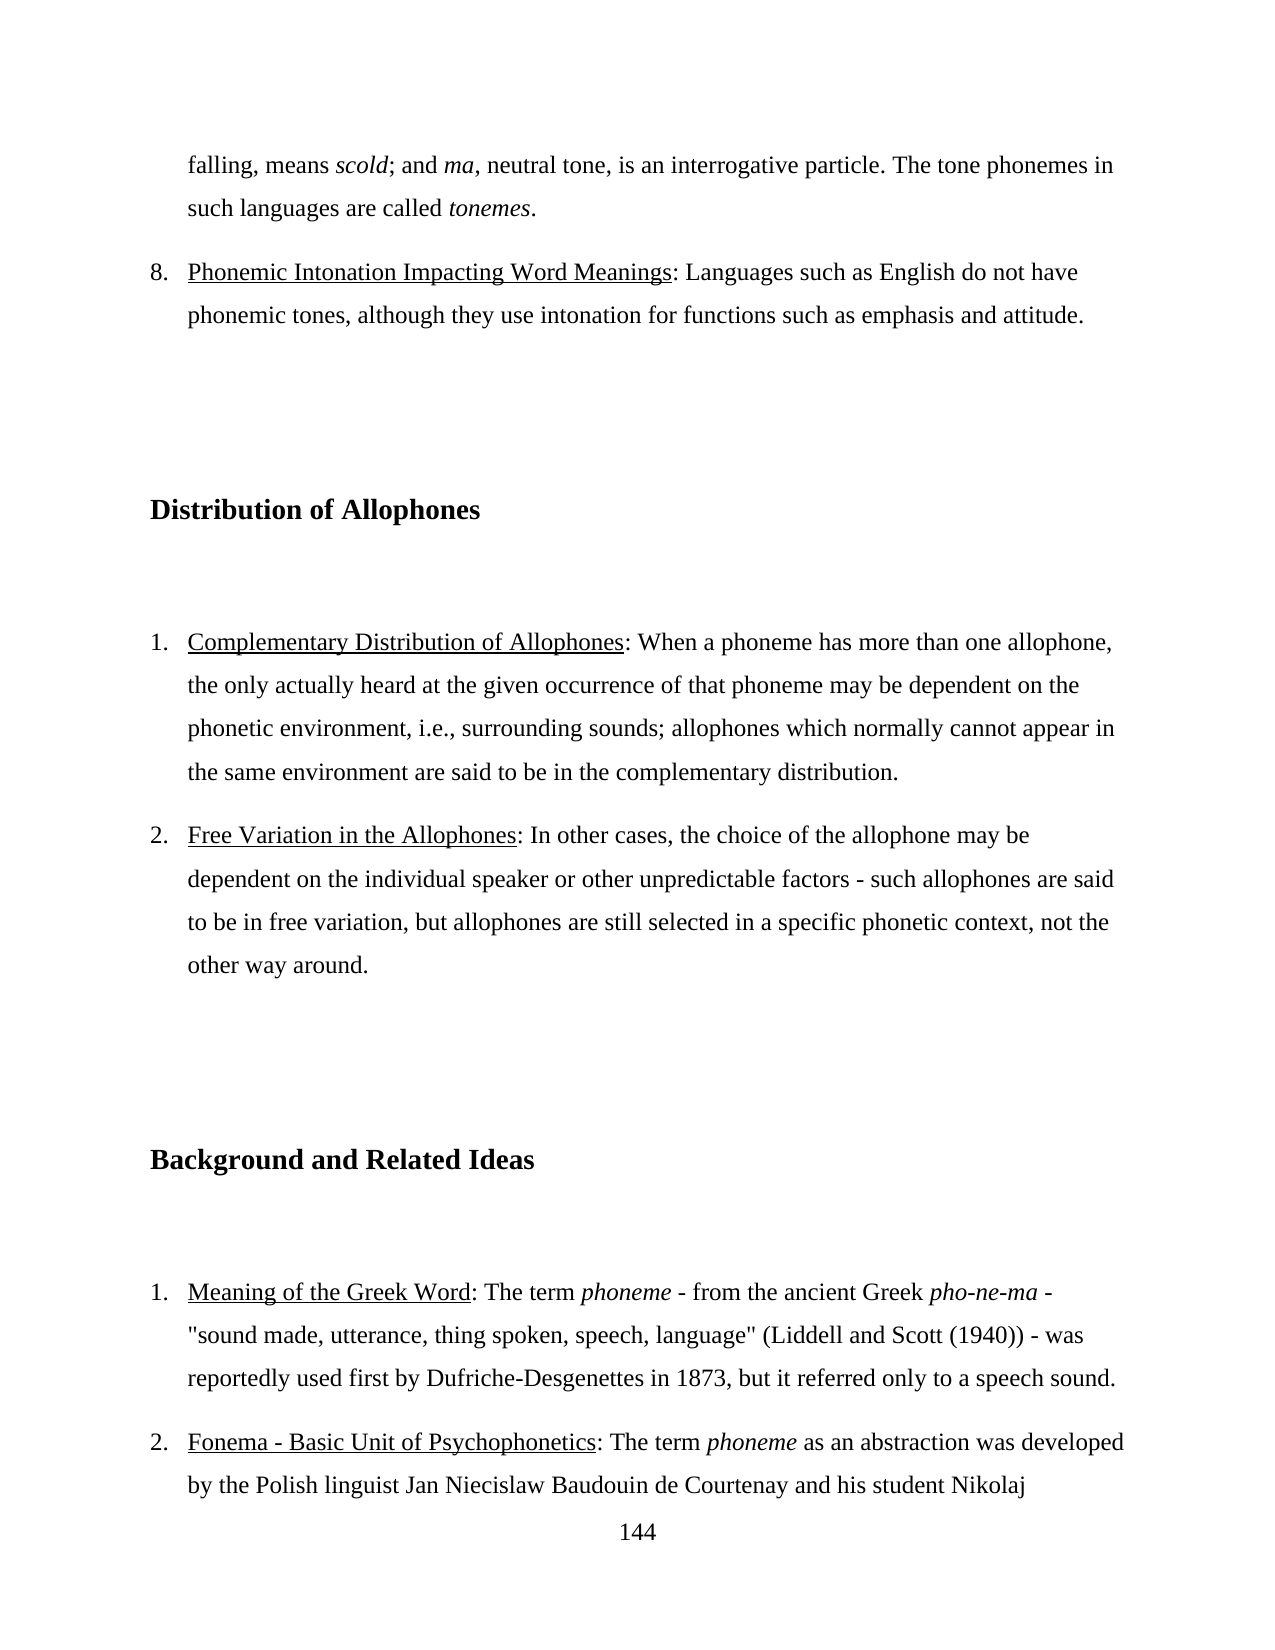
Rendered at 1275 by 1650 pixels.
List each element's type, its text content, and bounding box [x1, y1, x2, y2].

list Complementary Distribution of Allophones: When a phoneme has more than one allophone, the only actually heard at the given occurrence of that phoneme may be dependent on the phonetic environment, i.e., surrounding sounds; allophones which normally cannot appear in the same environment are said to be in the complementary distribution. [150, 627, 1125, 785]
list Meaning of the Greek Word: The term phoneme - from the ancient Greek pho-ne-ma - "sound made, utterance, thing spoken, speech, language" (Liddell and Scott (1940)) - was reportedly used first by Dufriche-Desgenettes in 1873, but it referred only to a speech sound. [150, 1277, 1125, 1392]
list Free Variation in the Allophones: In other cases, the choice of the allophone may be dependent on the individual speaker or other unpredictable factors - such allophones are said to be in free variation, but allophones are still selected in a specific phonetic context, not the other way around. [150, 821, 1125, 979]
list Phonemic Intonation Impacting Word Meanings: Languages such as English do not have phonemic tones, although they use intonation for functions such as emphasis and attitude. [150, 257, 1125, 329]
text Background and Related Ideas [150, 1142, 1125, 1175]
text Distribution of Allophones [150, 492, 1125, 526]
